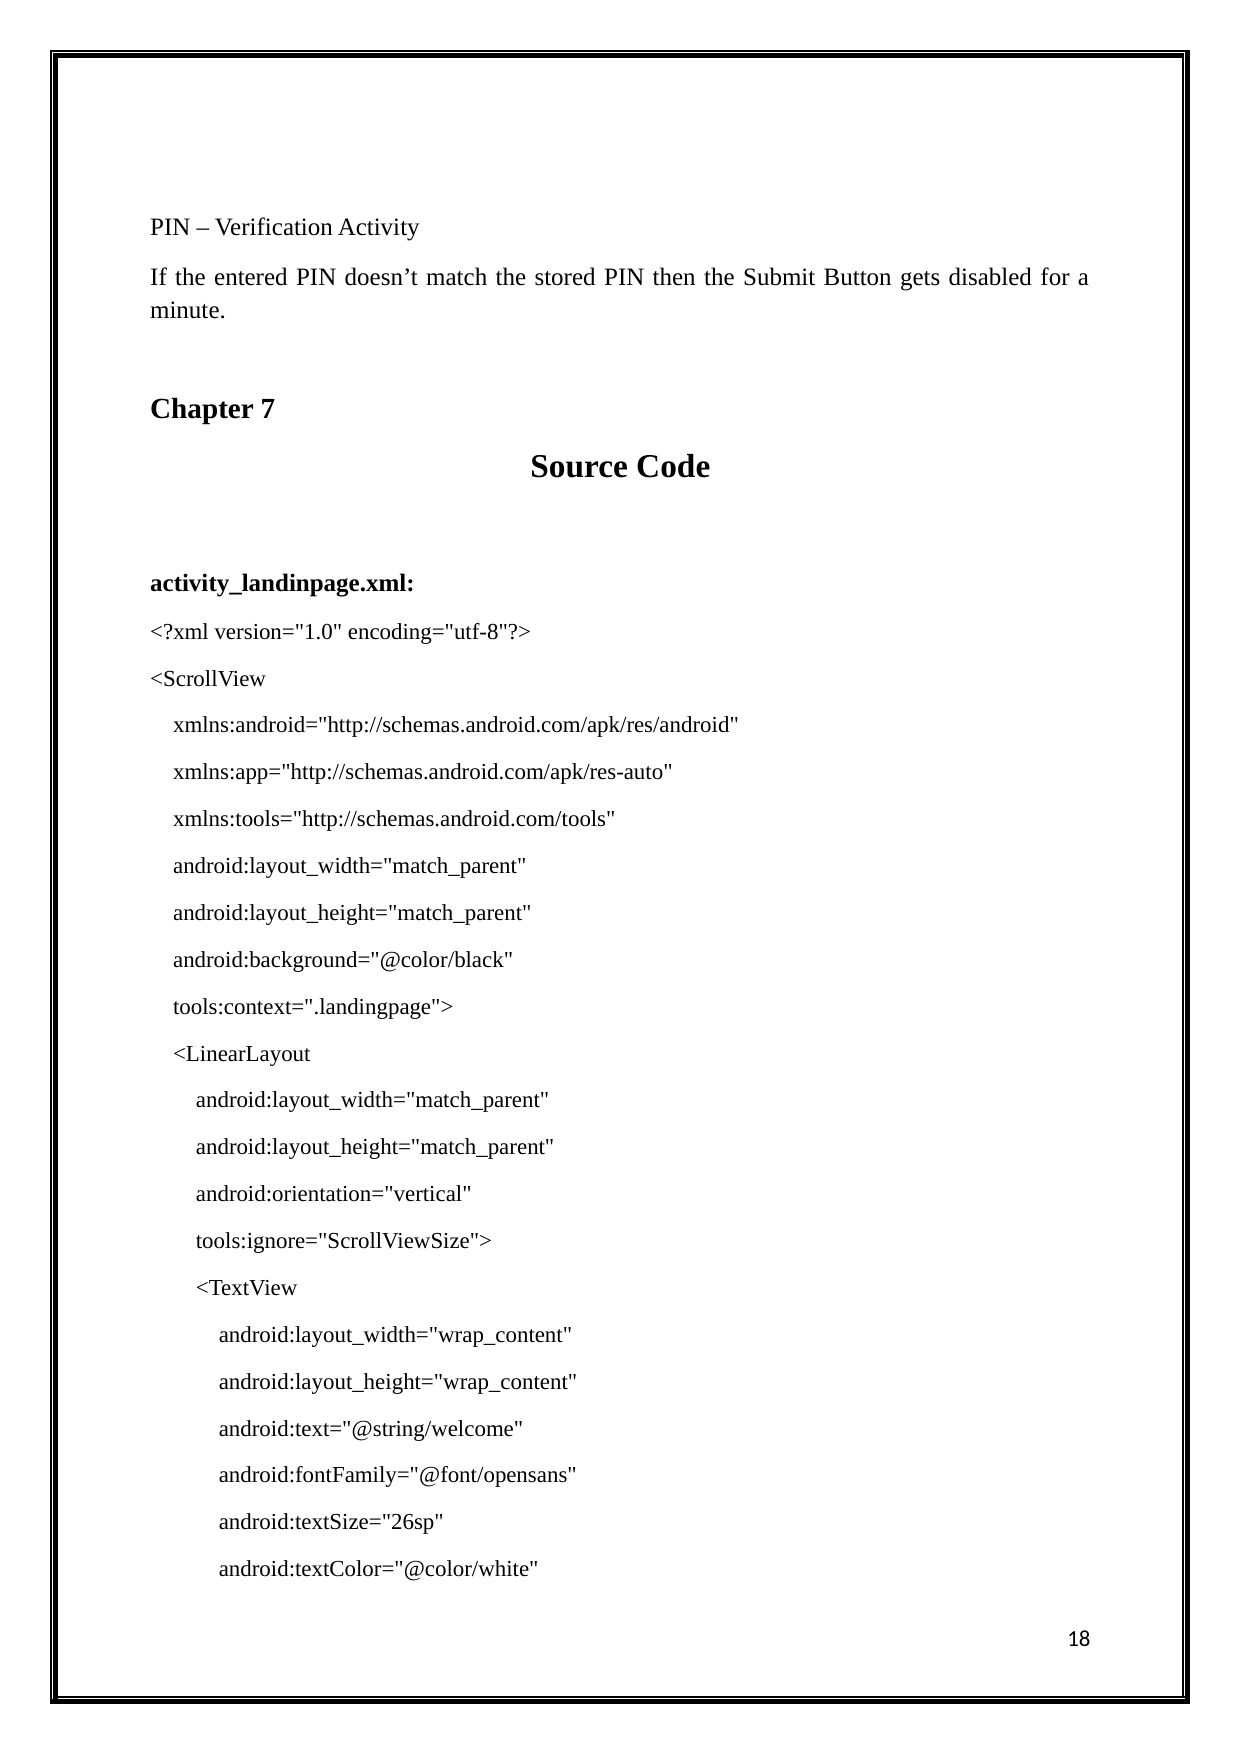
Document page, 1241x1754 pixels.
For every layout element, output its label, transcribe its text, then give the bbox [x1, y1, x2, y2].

text android:layout_width="match_parent" [150, 1087, 1090, 1113]
text xmlns:tools="http://schemas.android.com/tools" [150, 805, 1090, 832]
text android:layout_height="match_parent" [150, 899, 1090, 925]
text android:textColor="@color/white" [150, 1555, 1090, 1582]
text <?xml version="1.0" encoding="utf-8"?> [150, 618, 1090, 644]
text <LinearLayout [150, 1040, 1090, 1066]
text android:orientation="vertical" [150, 1180, 1090, 1207]
text tools:context=".landingpage"> [150, 993, 1090, 1019]
text xmlns:android="http://schemas.android.com/apk/res/android" [150, 712, 1090, 738]
text Source Code [150, 447, 1090, 485]
text If the entered PIN doesn’t match the stored PIN then the Submit Button gets disabled for a minute. [150, 262, 1090, 324]
text android:layout_height="match_parent" [150, 1133, 1090, 1160]
text android:layout_height="wrap_content" [150, 1368, 1090, 1394]
text android:layout_width="match_parent" [150, 852, 1090, 878]
text tools:ignore="ScrollViewSize"> [150, 1227, 1090, 1253]
text activity_landinpage.xml: [150, 568, 1090, 597]
text android:fontFamily="@font/opensans" [150, 1462, 1090, 1488]
text android:text="@string/welcome" [150, 1415, 1090, 1441]
text android:textSize="26sp" [150, 1508, 1090, 1535]
text Chapter 7 [150, 391, 1090, 425]
text <ScrollView [150, 665, 1090, 691]
text xmlns:app="http://schemas.android.com/apk/res-auto" [150, 758, 1090, 785]
text android:layout_width="wrap_content" [150, 1321, 1090, 1347]
text android:background="@color/black" [150, 946, 1090, 972]
text <TextView [150, 1274, 1090, 1300]
text PIN – Verification Activity [150, 212, 1090, 241]
